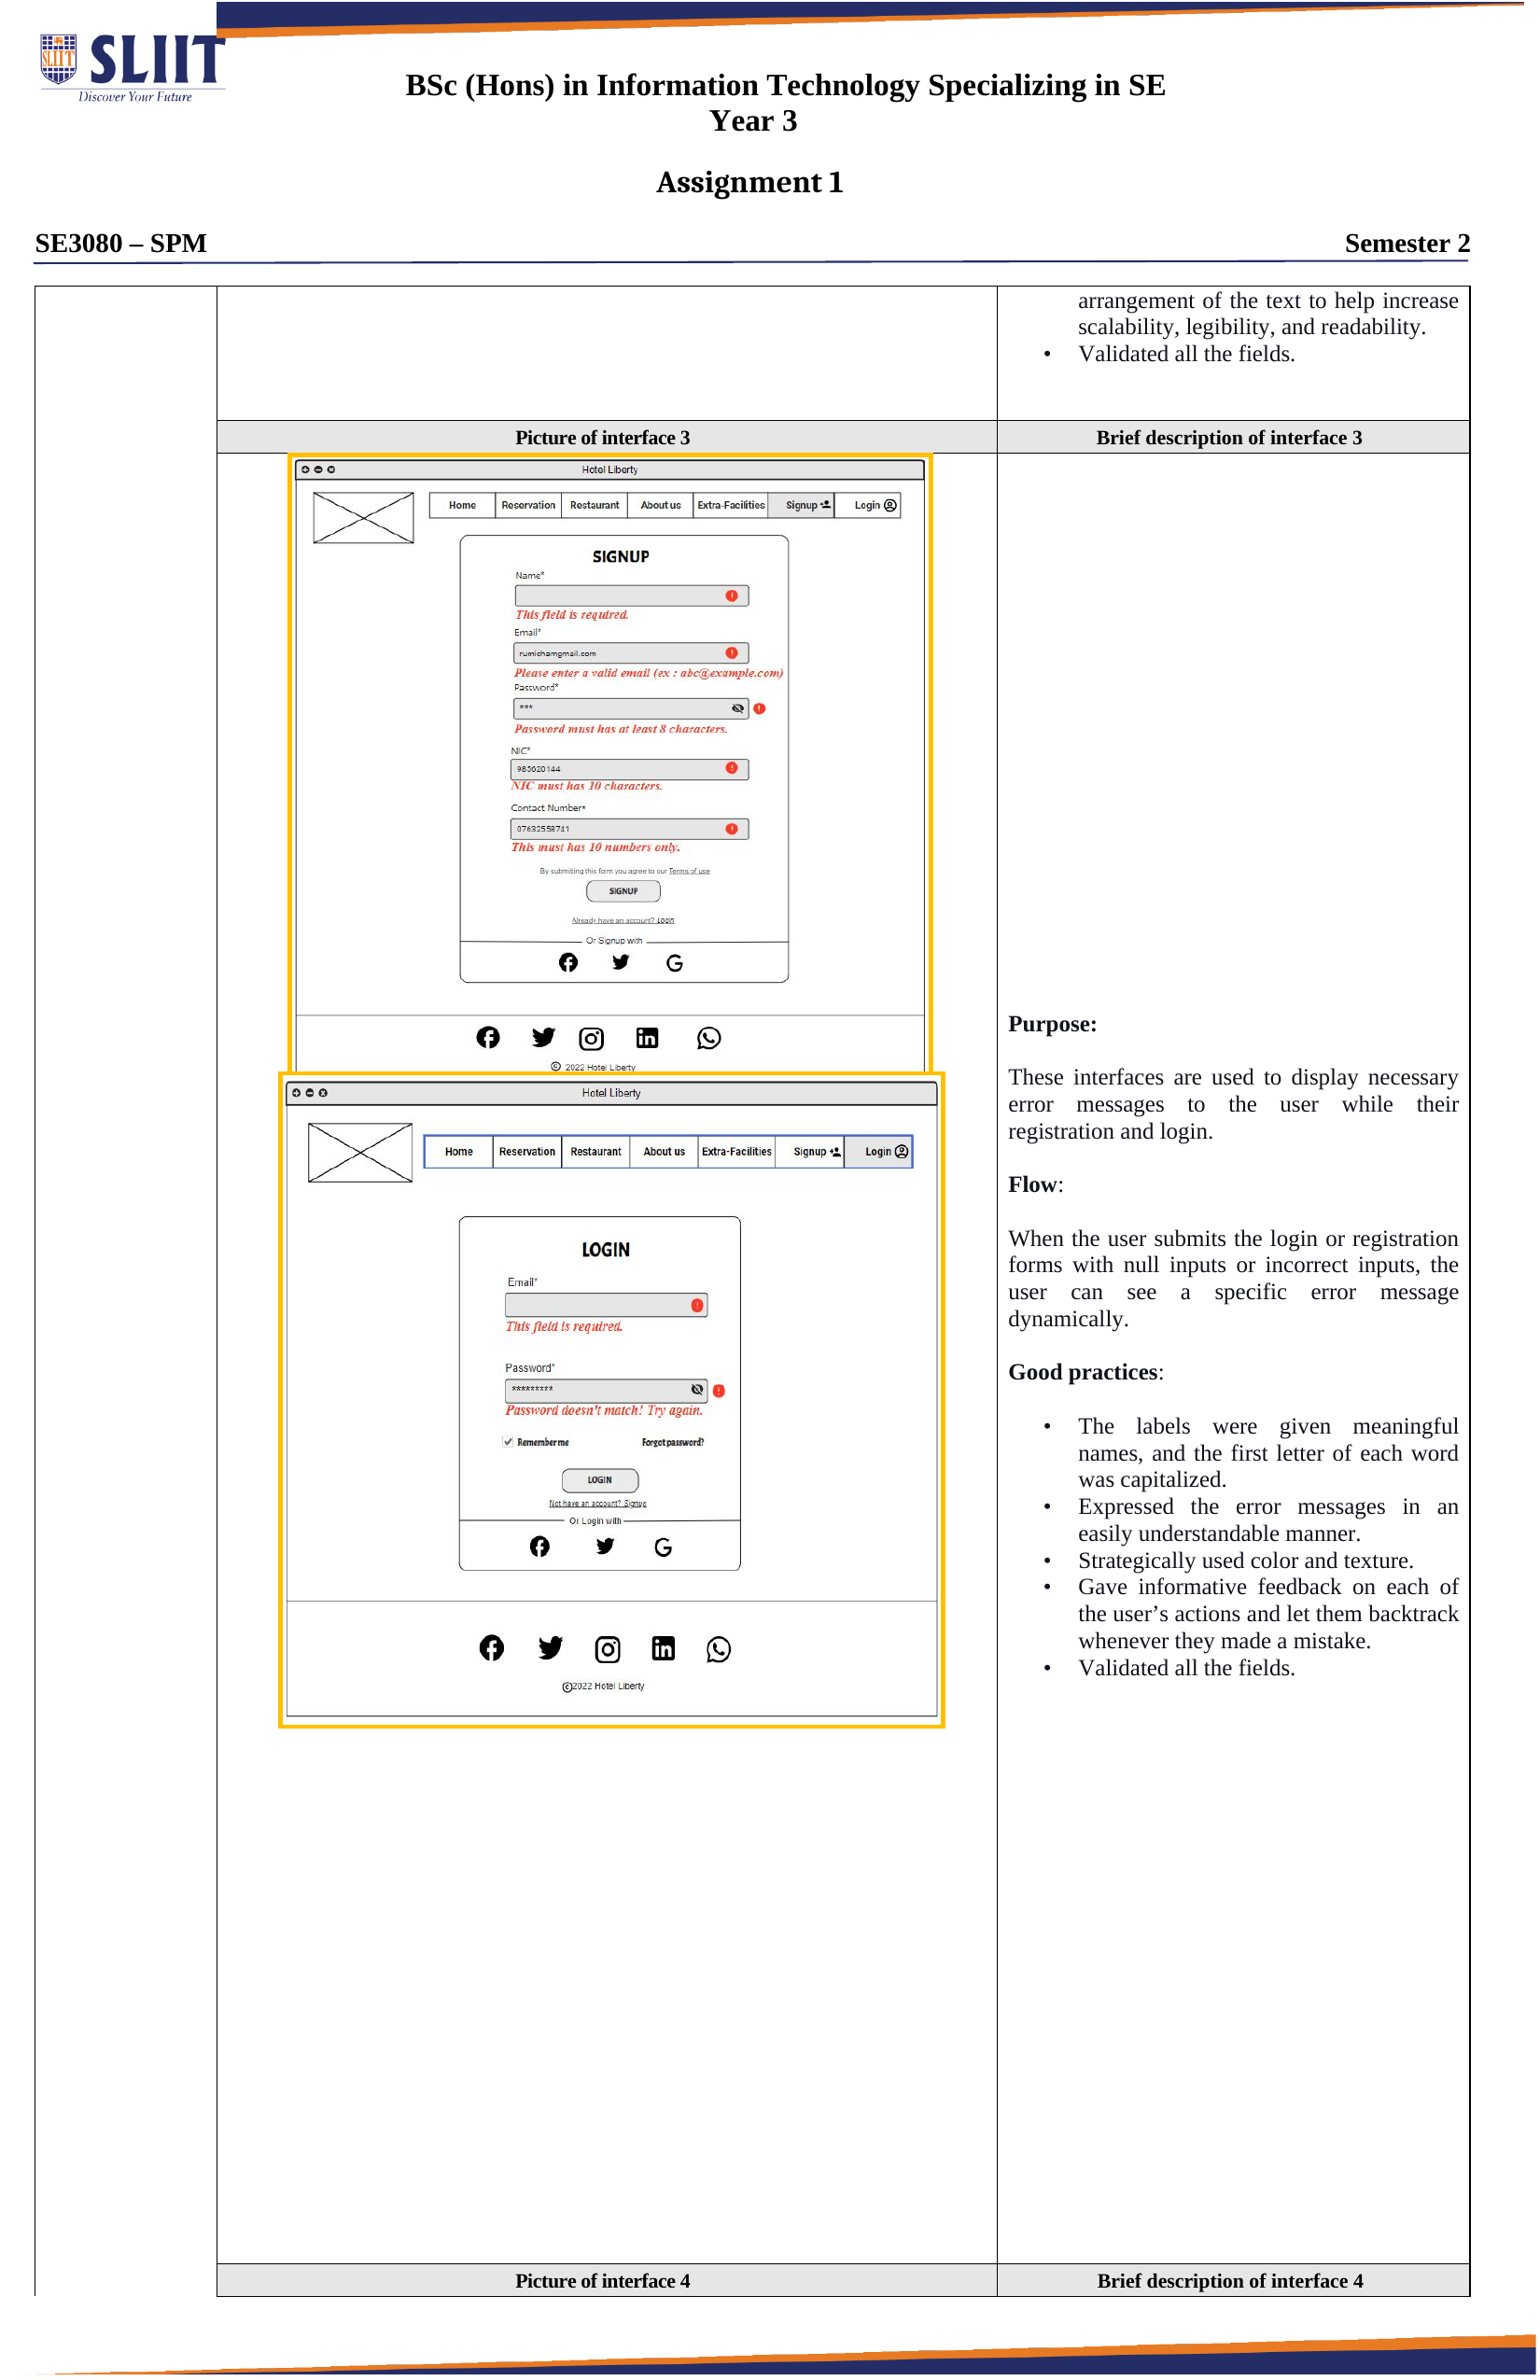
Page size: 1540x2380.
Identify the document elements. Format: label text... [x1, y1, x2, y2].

table_cell [217, 454, 997, 2263]
table_cell Brief description of interface 4 [998, 2264, 1469, 2296]
table_cell Brief description of interface 3 [998, 421, 1469, 453]
table_cell Picture of interface 3 [217, 421, 997, 453]
picture [283, 1075, 941, 1725]
table_cell Purpose: These interfaces are used to display necessary error messages to the user while their registration and login. Flow: When the user submits the login or registration forms with null inputs or incorrect inputs, the user can see a specific error message dynamically. Good practices: The labels were given meaningful names, and the first letter of each word was capitalized. Expressed the error messages in an easily understandable manner. Strategically used color and texture. Gave informative feedback on each of the user’s actions and let them backtrack whenever they made a mistake. Validated all the fields. [998, 454, 1469, 2263]
picture [38, 2, 1524, 106]
picture [292, 457, 929, 1071]
table_cell Picture of interface 4 [217, 2264, 997, 2296]
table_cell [998, 287, 1469, 420]
table_cell [217, 287, 997, 420]
